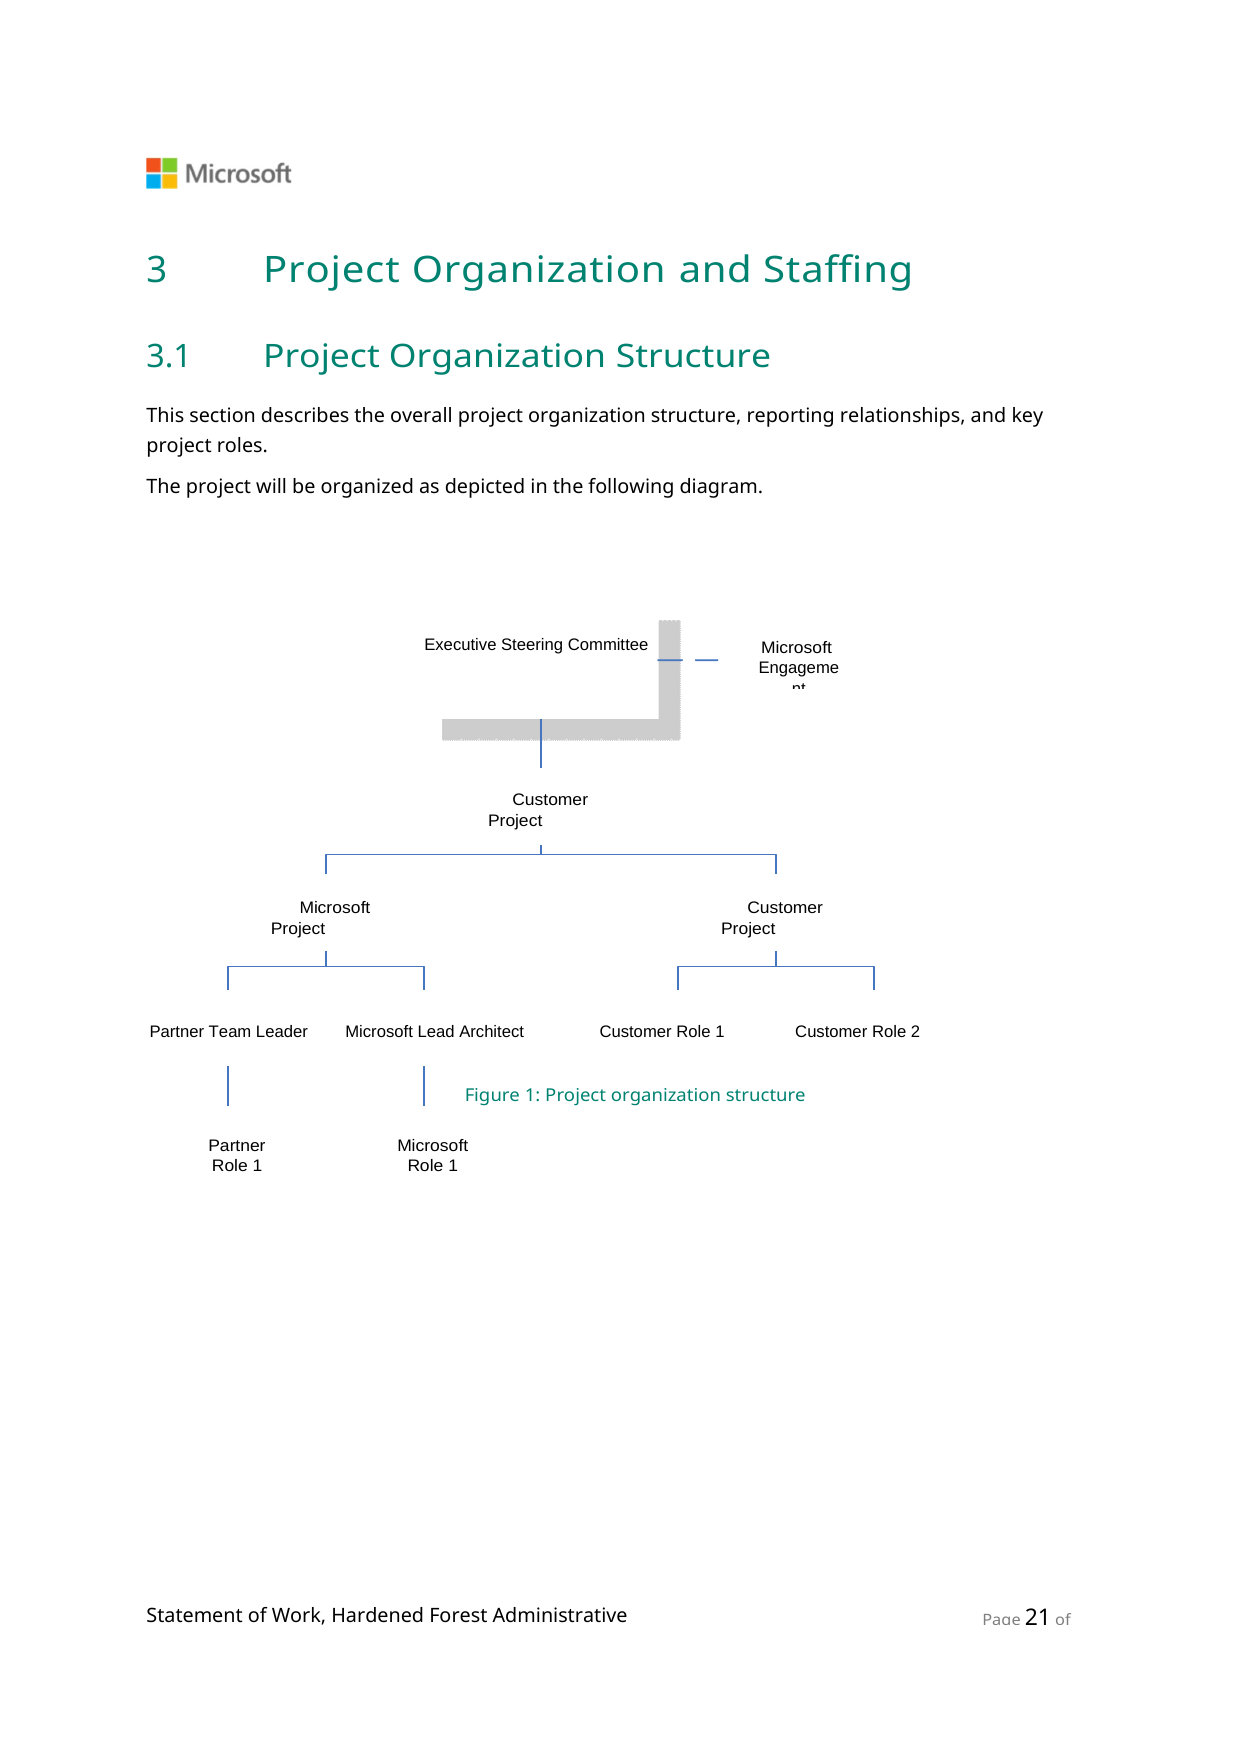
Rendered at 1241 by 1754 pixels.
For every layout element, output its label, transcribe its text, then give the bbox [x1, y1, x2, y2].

text This section describes the overall project organization structure, reporting relationships, and key project roles. [146, 401, 1077, 458]
picture [542, 662, 681, 741]
text The project will be organized as depicted in the following diagram. [146, 472, 1240, 499]
picture [659, 619, 681, 659]
subtitle Project Organization and Staffing [146, 243, 1240, 293]
picture [146, 157, 292, 189]
picture [441, 719, 540, 741]
text Figure 1: Project organization structure [464, 1082, 1240, 1107]
subtitle Project Organization Structure [146, 333, 1240, 377]
